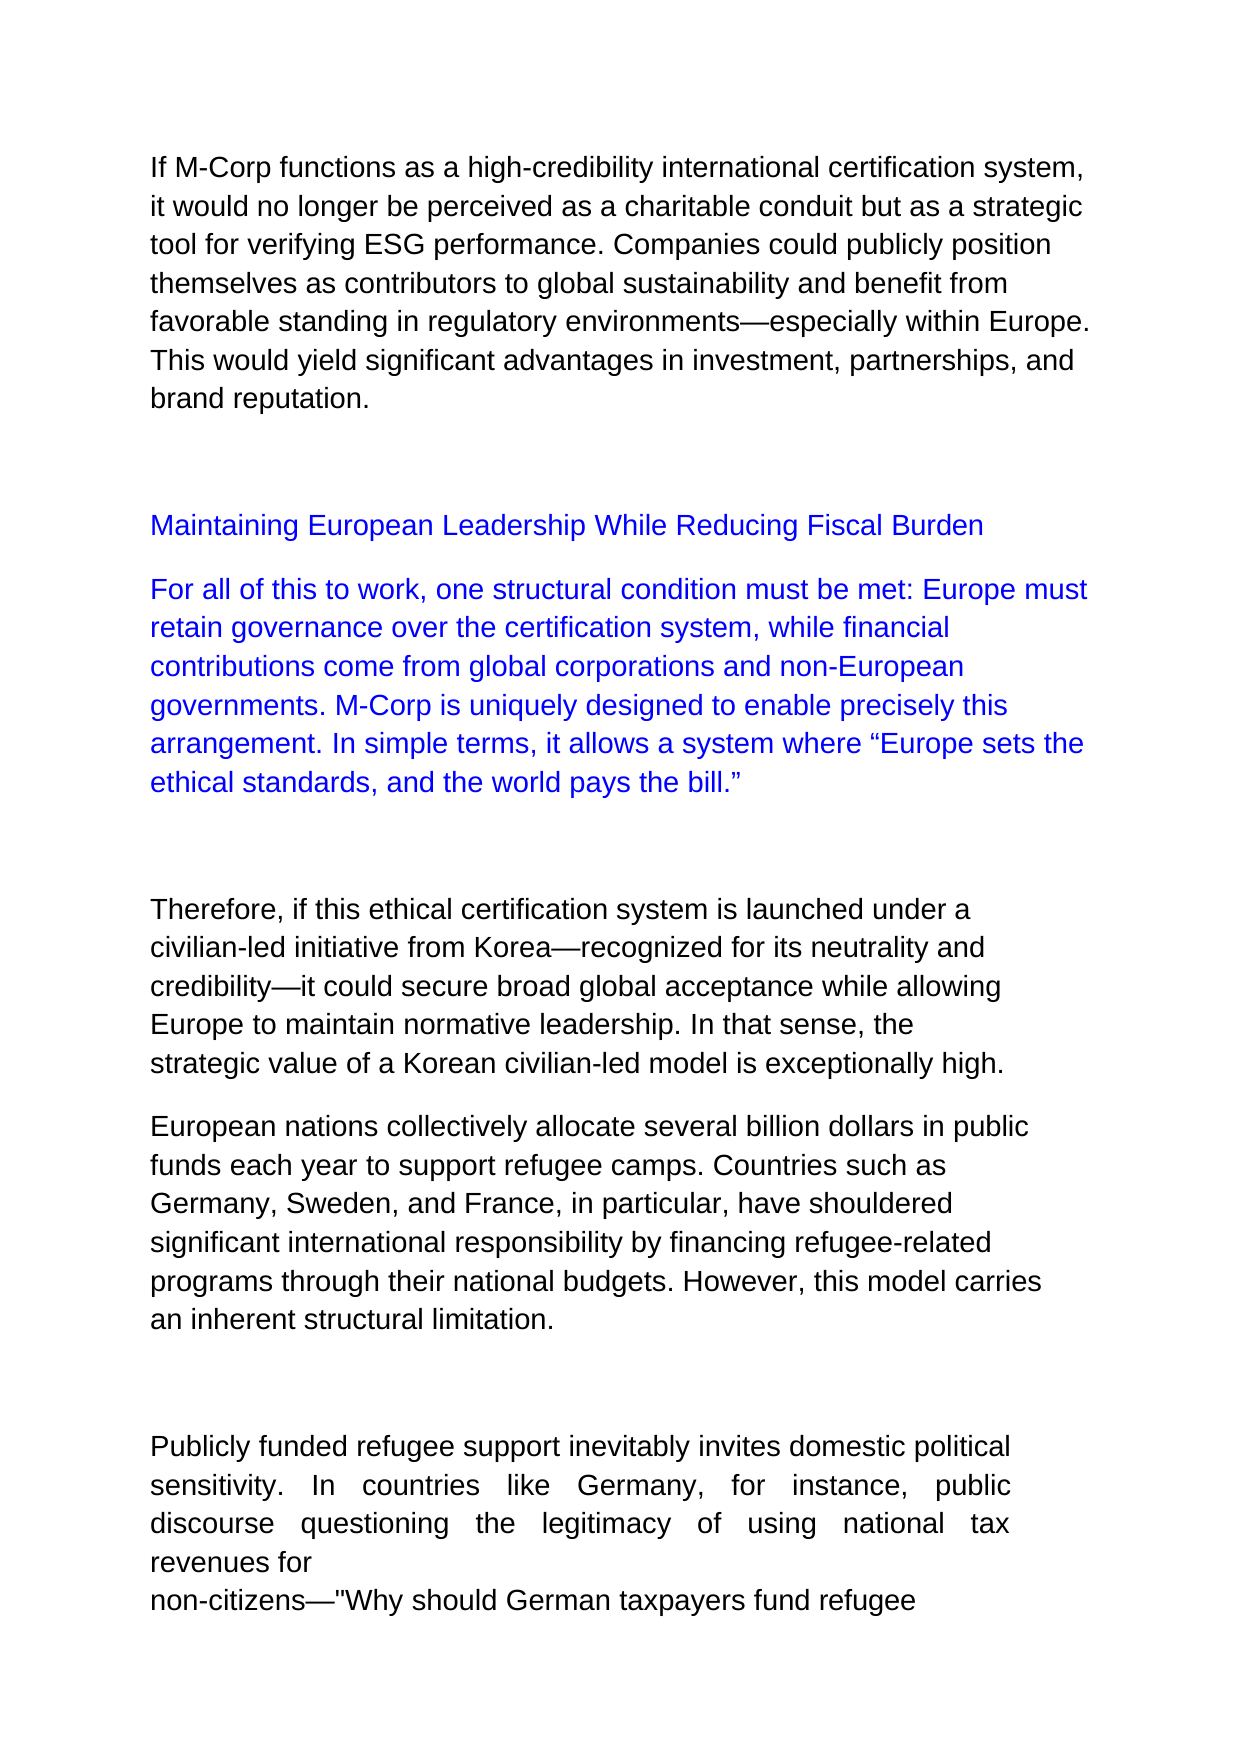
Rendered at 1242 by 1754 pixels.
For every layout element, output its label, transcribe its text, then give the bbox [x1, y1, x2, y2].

text For all of this to work, one structural condition must be met: Europe must retain governance over the certification system, while financial contributions come from global corporations and non-European governments. M-Corp is uniquely designed to enable precisely this arrangement. In simple terms, it allows a system where “Europe sets the ethical standards, and the world pays the bill.” [150, 572, 1094, 798]
text European nations collectively allocate several billion dollars in public funds each year to support refugee camps. Countries such as Germany, Sweden, and France, in particular, have shouldered significant international responsibility by financing refugee-related programs through their national budgets. However, this model carries an inherent structural limitation. [150, 1109, 1082, 1336]
text If M-Corp functions as a high-credibility international certification system, it would no longer be perceived as a charitable conduit but as a strategic tool for verifying ESG performance. Companies could publicly position themselves as contributors to global sustainability and benefit from favorable standing in regulatory environments—especially within Europe. This would yield significant advantages in investment, partnerships, and brand reputation. [150, 150, 1094, 415]
text Therefore, if this ethical certification system is launched under a civilian-led initiative from Korea—recognized for its neutrality and credibility—it could secure broad global acceptance while allowing Europe to maintain normative leadership. In that sense, the strategic value of a Korean civilian-led model is exceptionally high. [150, 892, 1032, 1079]
text non-citizens—"Why should German taxpayers fund refugee [150, 1583, 1094, 1617]
text Maintaining European Leadership While Reducing Fiscal Burden [150, 508, 1094, 542]
text Publicly funded refugee support inevitably invites domestic political sensitivity. In countries like Germany, for instance, public discourse questioning the legitimacy of using national tax revenues for [150, 1429, 1011, 1578]
